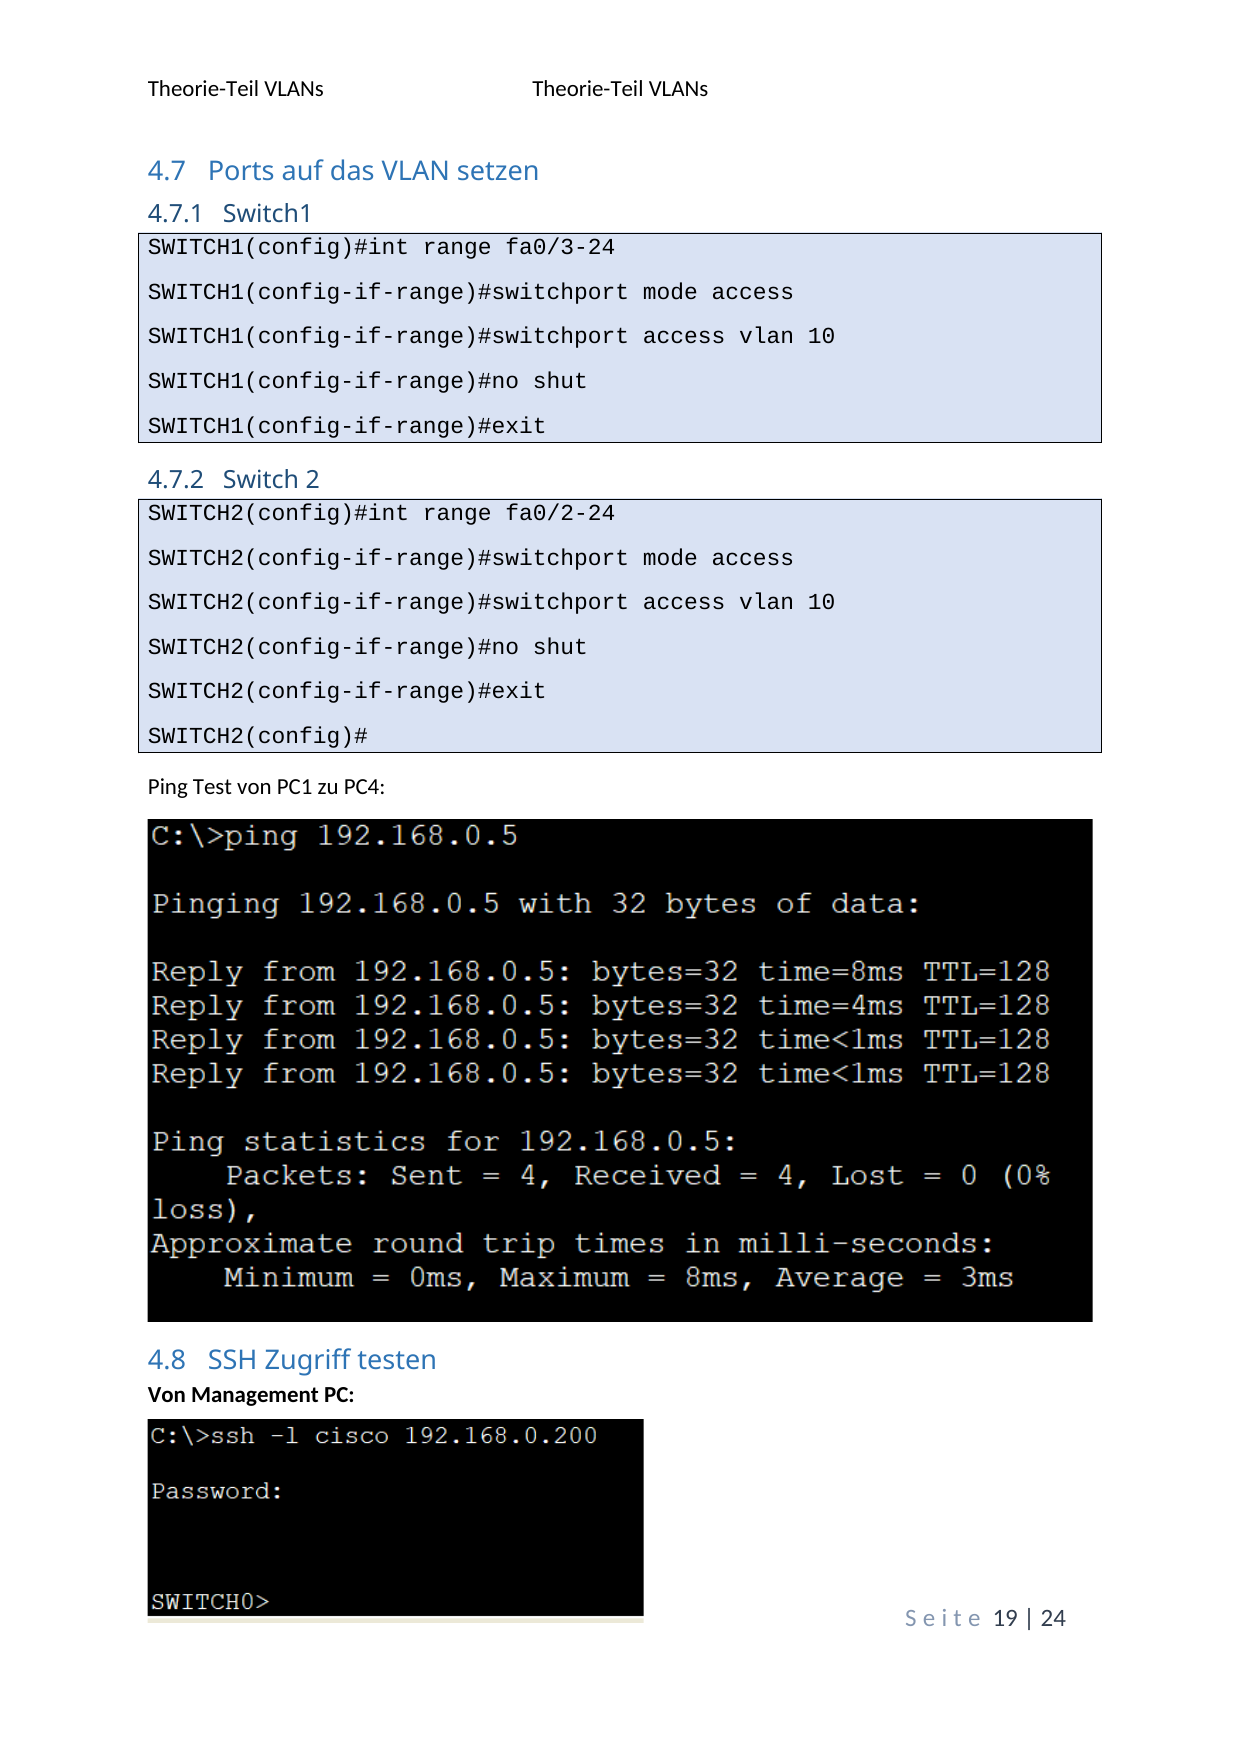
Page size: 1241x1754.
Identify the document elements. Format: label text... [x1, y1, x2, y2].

text SWITCH2(config-if-range)#switchport mode access [139, 543, 1101, 572]
text SWITCH2(config-if-range)#switchport access vlan 10 [139, 588, 1101, 617]
subtitle Ports auf das VLAN setzen [148, 152, 1093, 189]
text SWITCH2(config-if-range)#no shut [139, 632, 1101, 661]
text SWITCH1(config-if-range)#no shut [139, 366, 1101, 395]
text Von Management PC: [148, 1381, 1093, 1409]
text SWITCH2(config)# [139, 721, 1101, 752]
subtitle SSH Zugriff testen [148, 1341, 1093, 1378]
subtitle Switch 2 [148, 462, 1093, 496]
picture [147, 819, 1093, 1322]
text SWITCH2(config)#int range fa0/2-24 [139, 500, 1101, 527]
text SWITCH1(config-if-range)#switchport access vlan 10 [139, 322, 1101, 351]
picture [147, 1419, 644, 1623]
text Ping Test von PC1 zu PC4: [148, 772, 1093, 800]
text SWITCH1(config-if-range)#switchport mode access [139, 277, 1101, 306]
text SWITCH2(config-if-range)#exit [139, 677, 1101, 706]
text SWITCH1(config)#int range fa0/3-24 [139, 234, 1101, 262]
subtitle Switch1 [148, 196, 1093, 230]
text SWITCH1(config-if-range)#exit [139, 411, 1101, 442]
